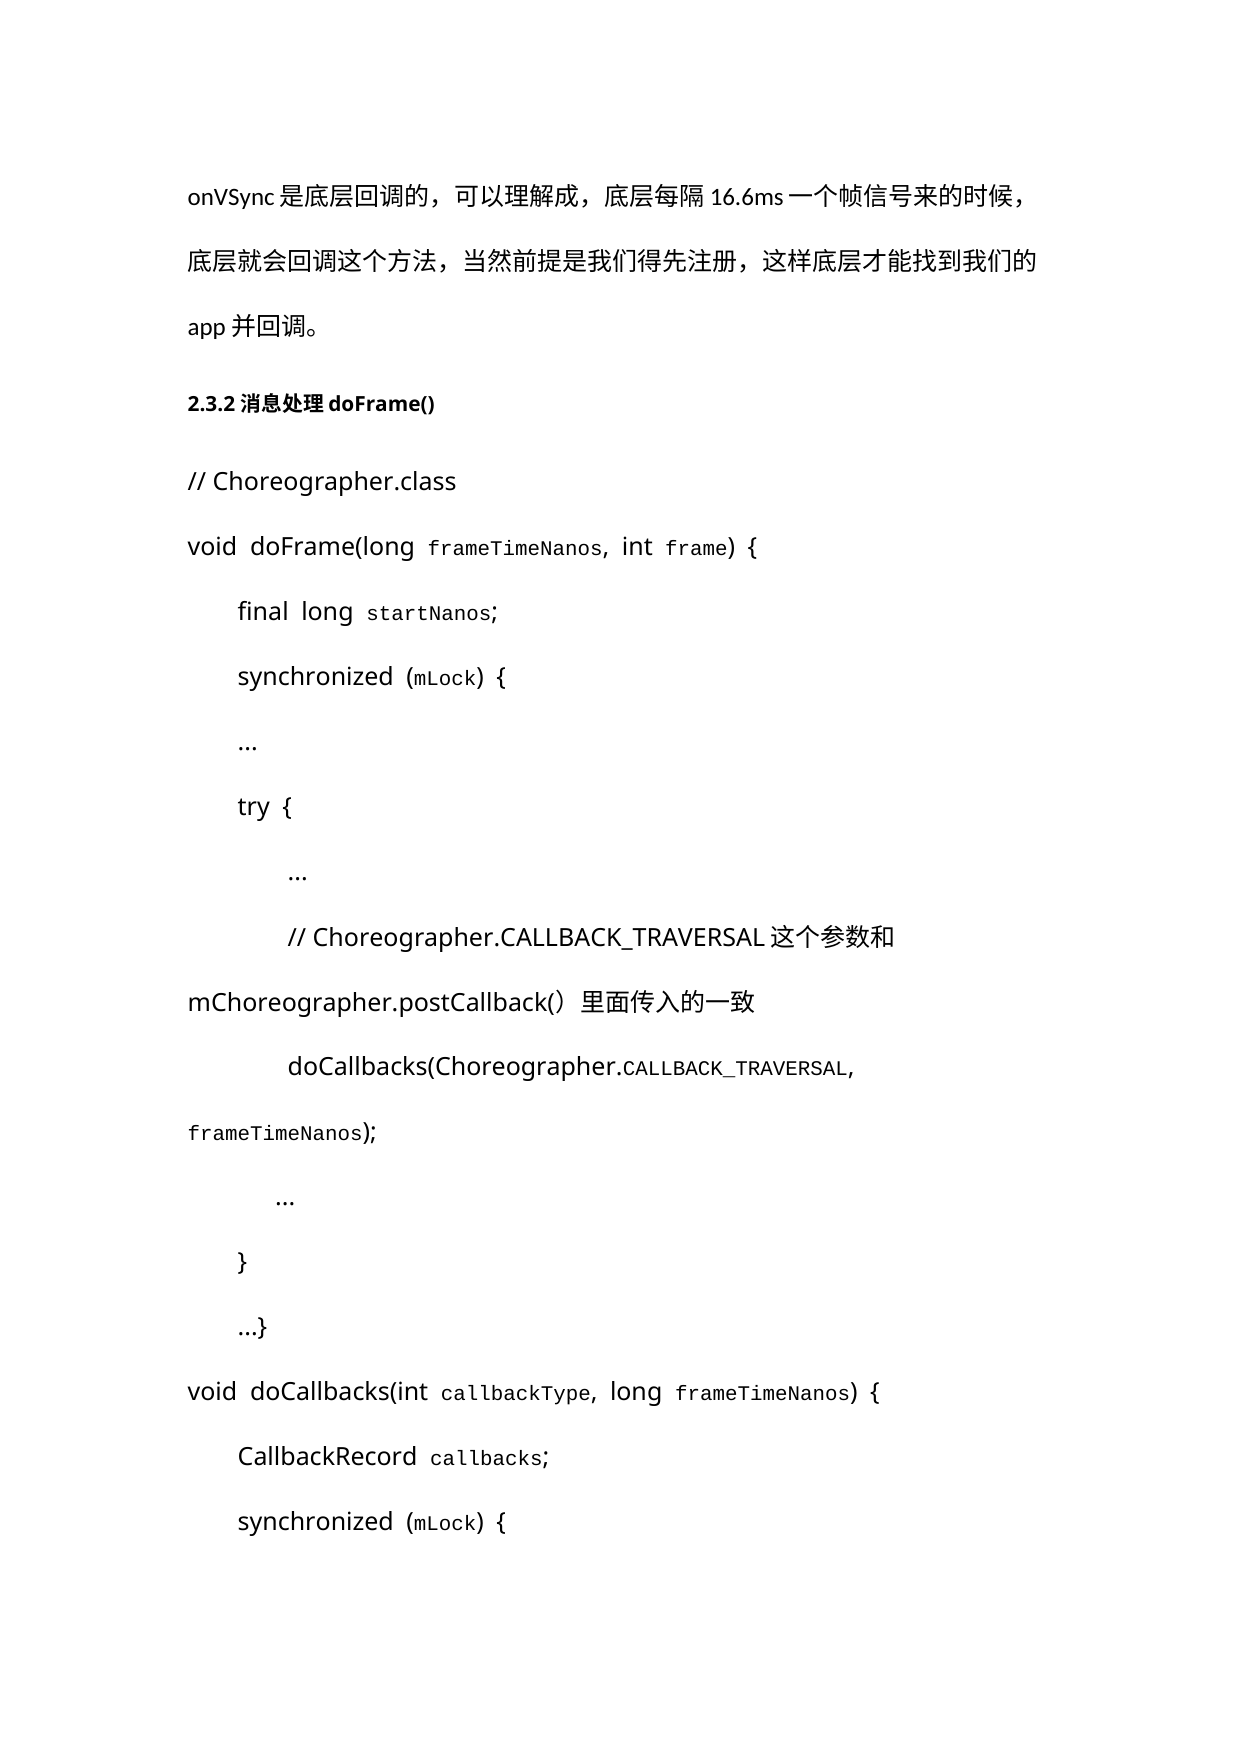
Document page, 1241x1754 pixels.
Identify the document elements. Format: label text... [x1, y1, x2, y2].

text try { [187, 773, 1053, 838]
text void doCallbacks(int callbackType, long frameTimeNanos) { [187, 1358, 1053, 1423]
text ... [187, 1163, 1053, 1228]
text // Choreographer.class [187, 448, 1053, 513]
text ...} [187, 1293, 1053, 1358]
text ... [187, 708, 1053, 773]
subtitle 2.3.2 消息处理doFrame() [187, 386, 1053, 419]
text onVSync是底层回调的，可以理解成，底层每隔16.6ms一个帧信号来的时候，底层就会回调这个方法，当然前提是我们得先注册，这样底层才能找到我们的app并回调。 [187, 162, 1053, 357]
text // Choreographer.CALLBACK_TRAVERSAL这个参数和 mChoreographer.postCallback(）里面传入的一致 [187, 903, 1053, 1033]
text CallbackRecord callbacks; [187, 1423, 1053, 1488]
text void doFrame(long frameTimeNanos, int frame) { [187, 513, 1053, 578]
text synchronized (mLock) { [187, 643, 1053, 708]
text ... [187, 838, 1053, 903]
text synchronized (mLock) { [187, 1488, 1053, 1553]
text } [187, 1228, 1053, 1293]
text final long startNanos; [187, 578, 1053, 643]
text doCallbacks(Choreographer.CALLBACK_TRAVERSAL, frameTimeNanos); [187, 1033, 1053, 1163]
